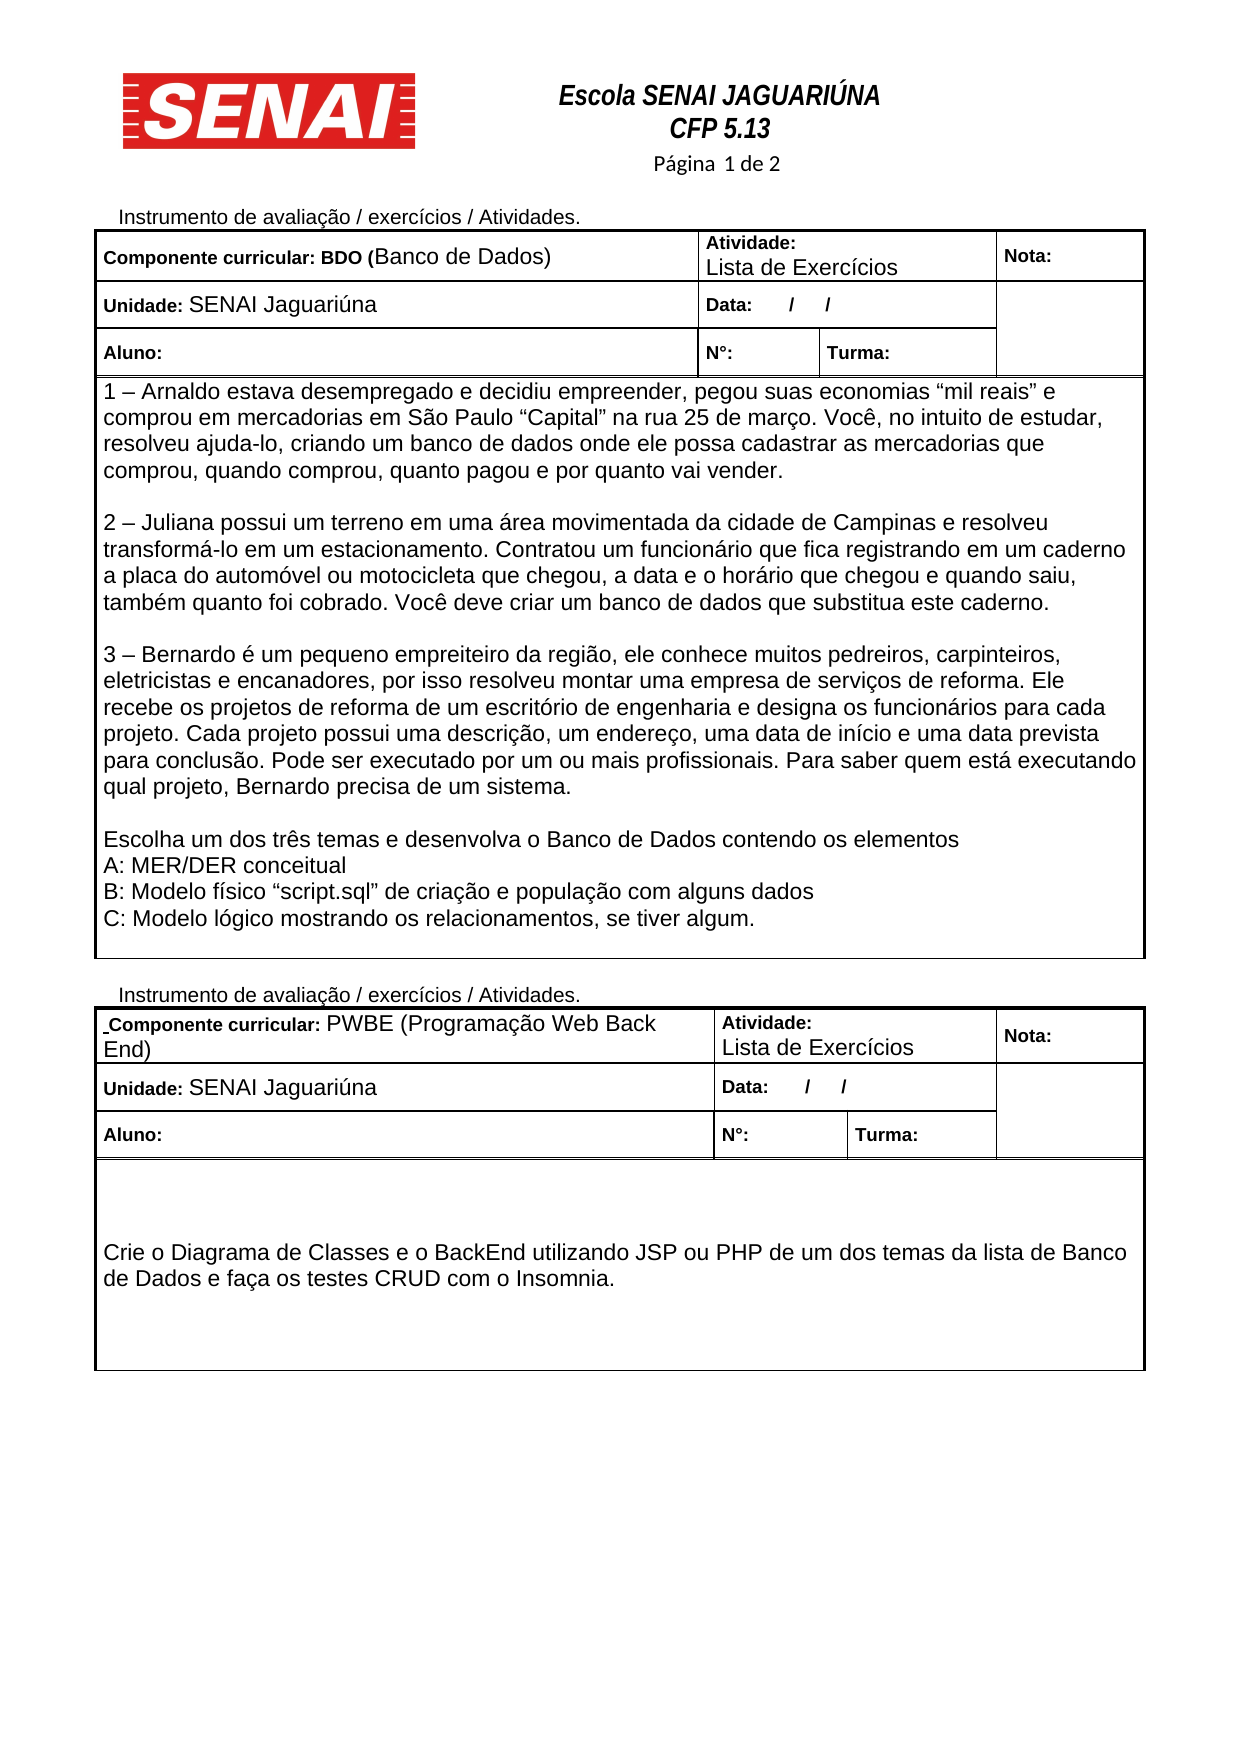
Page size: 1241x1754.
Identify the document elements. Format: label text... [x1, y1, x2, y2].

table_cell Turma: [848, 1112, 996, 1157]
picture [118, 73, 415, 149]
table_header Componente curricular: PWBE (Programação Web Back End) [97, 1010, 714, 1062]
table_cell Aluno: [97, 329, 697, 374]
table_cell Data: / / [715, 1064, 996, 1109]
table_header Atividade: Lista de Exercícios [699, 232, 996, 280]
table_header Nota: [997, 1010, 1143, 1062]
table_cell N°: [715, 1112, 847, 1157]
table_cell Aluno: [97, 1112, 713, 1157]
table_cell N°: [699, 329, 819, 374]
table_cell [997, 1064, 1143, 1157]
table_cell Unidade: SENAI Jaguariúna [97, 282, 698, 327]
table_cell 1 – Arnaldo estava desempregado e decidiu empreender, pegou suas economias “mil reais” e comprou em mercadorias em São Paulo “Capital” na rua 25 de março. Você, no intuito de estudar, resolveu ajuda-lo, criando um banco de dados onde ele possa cadastrar as mercadorias que comprou, quando comprou, quanto pagou e por quanto vai vender. 2 – Juliana possui um terreno em uma área movimentada da cidade de Campinas e resolveu transformá-lo em um estacionamento. Contratou um funcionário que fica registrando em um caderno a placa do automóvel ou motocicleta que chegou, a data e o horário que chegou e quando saiu, também quanto foi cobrado. Você deve criar um banco de dados que substitua este caderno. 3 – Bernardo é um pequeno empreiteiro da região, ele conhece muitos pedreiros, carpinteiros, eletricistas e encanadores, por isso resolveu montar uma empresa de serviços de reforma. Ele recebe os projetos de reforma de um escritório de engenharia e designa os funcionários para cada projeto. Cada projeto possui uma descrição, um endereço, uma data de início e uma data prevista para conclusão. Pode ser executado por um ou mais profissionais. Para saber quem está executando qual projeto, Bernardo precisa de um sistema. Escolha um dos três temas e desenvolva o Banco de Dados contendo os elementos A: MER/DER conceitual B: Modelo físico “script.sql” de criação e população com alguns dados C: Modelo lógico mostrando os relacionamentos, se tiver algum. [97, 378, 1143, 957]
text Instrumento de avaliação / exercícios / Atividades. [118, 982, 1122, 1006]
table_cell Unidade: SENAI Jaguariúna [97, 1064, 714, 1109]
table_cell Data: / / [699, 282, 996, 327]
table_header Componente curricular: BDO (Banco de Dados) [97, 232, 698, 280]
table_cell Crie o Diagrama de Classes e o BackEnd utilizando JSP ou PHP de um dos temas da lista de Banco de Dados e faça os testes CRUD com o Insomnia. [97, 1160, 1143, 1370]
table_cell [997, 282, 1143, 374]
table_header Atividade: Lista de Exercícios [715, 1010, 996, 1062]
table_header Nota: [997, 232, 1143, 280]
table_cell Turma: [820, 329, 996, 374]
text Instrumento de avaliação / exercícios / Atividades. [118, 205, 1122, 229]
